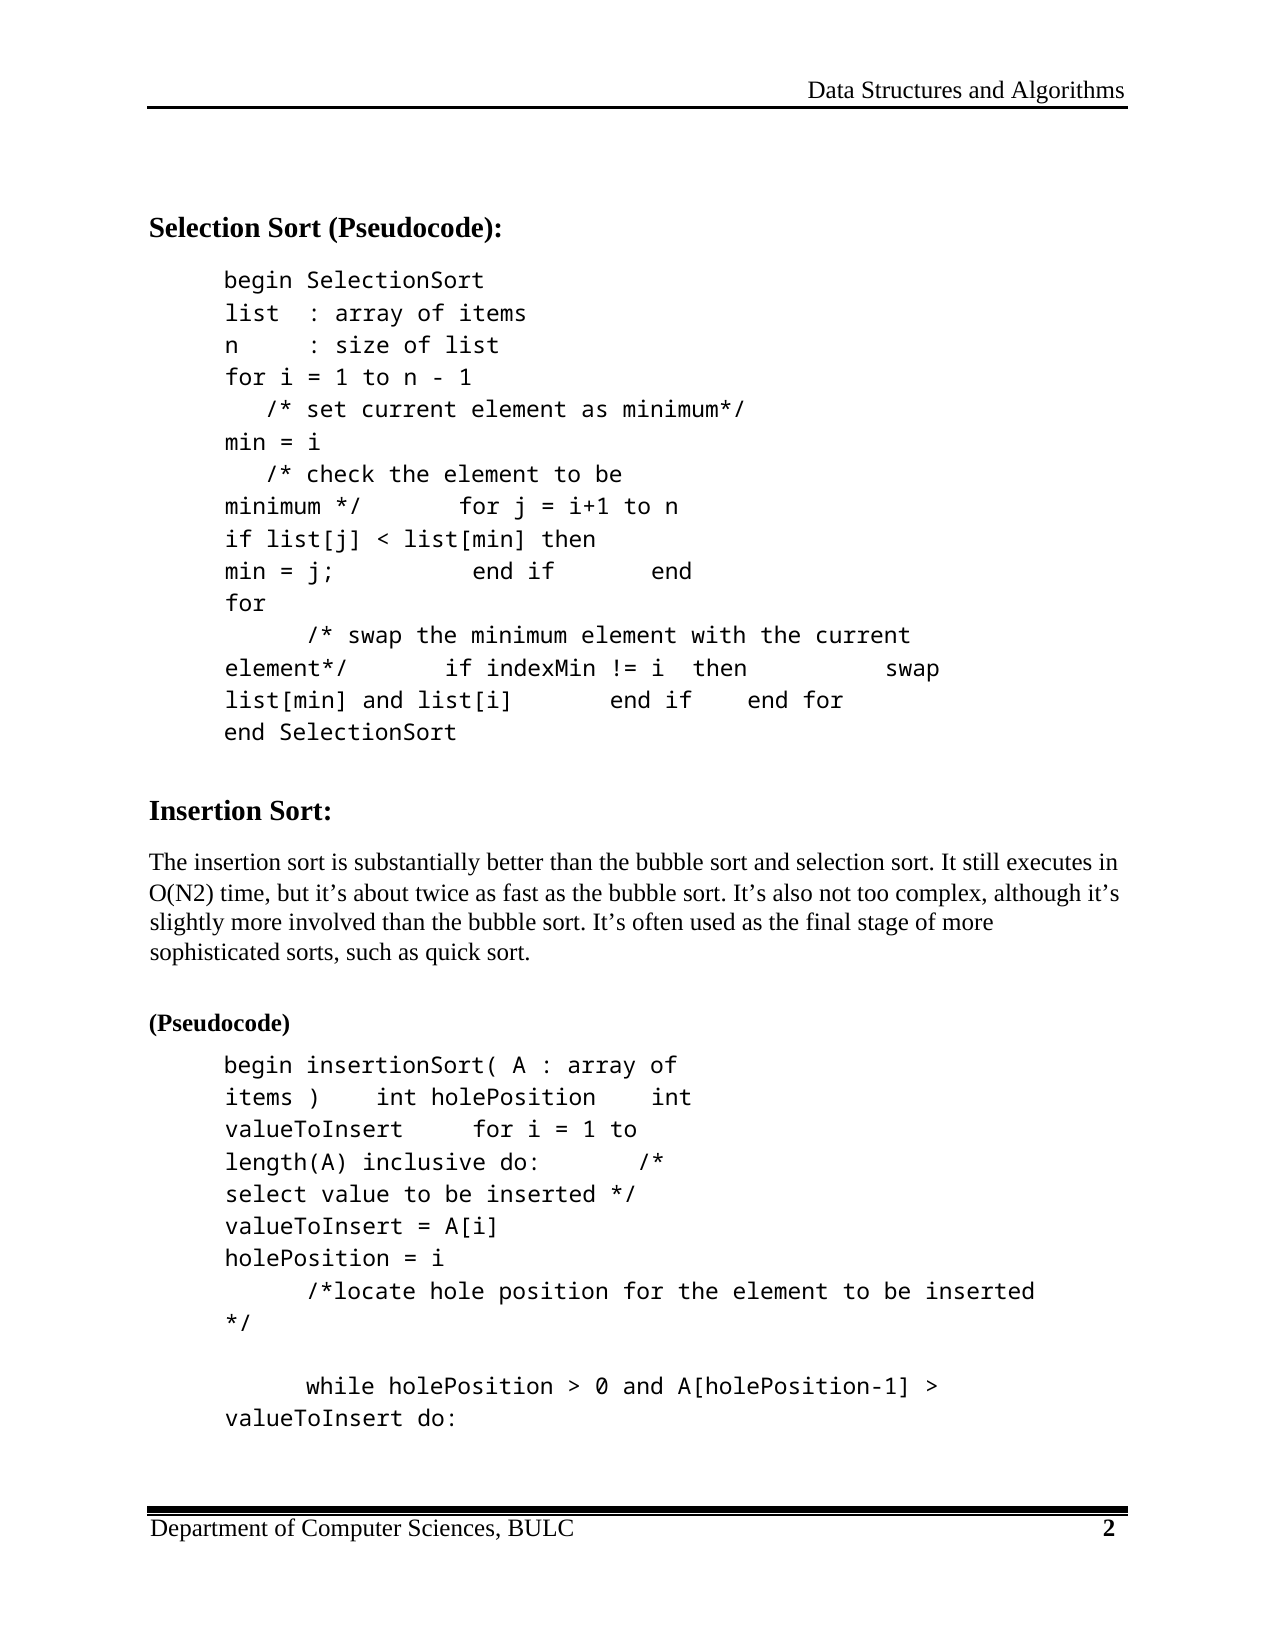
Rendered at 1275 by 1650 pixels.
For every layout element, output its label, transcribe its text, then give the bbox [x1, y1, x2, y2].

text The insertion sort is substantially better than the bubble sort and selection sort. It still executes in [148, 847, 1121, 876]
text (Pseudocode) [148, 1008, 1121, 1037]
text begin insertionSort( A : array of items ) int holePosition int valueToInsert for i = 1 to length(A) inclusive do: /* select value to be inserted */ valueToInsert = A[i] holePosition = i [223, 1049, 741, 1273]
text begin SelectionSort list : array of items n : size of list for i = 1 to n - 1 [223, 264, 540, 392]
text /* check the element to be minimum */ for j = i+1 to n if list[j] < list[min] then min = j; end if end for [223, 458, 728, 618]
text end SelectionSort [223, 716, 1057, 747]
text while holePosition > 0 and A[holePosition-1] > valueToInsert do: [223, 1370, 1057, 1433]
text /* swap the minimum element with the current element*/ if indexMin != i then swap list[min] and list[i] end if end for [223, 619, 980, 715]
text O(N2) time, but it’s about twice as fast as the bubble sort. It’s also not too complex, although it’s slightly more involved than the bubble sort. It’s often used as the final stage of more sophisticated sorts, such as quick sort. [148, 878, 1121, 966]
text Selection Sort (Pseudocode): [148, 211, 1121, 244]
text /* set current element as minimum*/ min = i [223, 393, 754, 457]
text /*locate hole position for the element to be inserted */ [223, 1274, 1057, 1338]
text Insertion Sort: [148, 793, 1121, 827]
